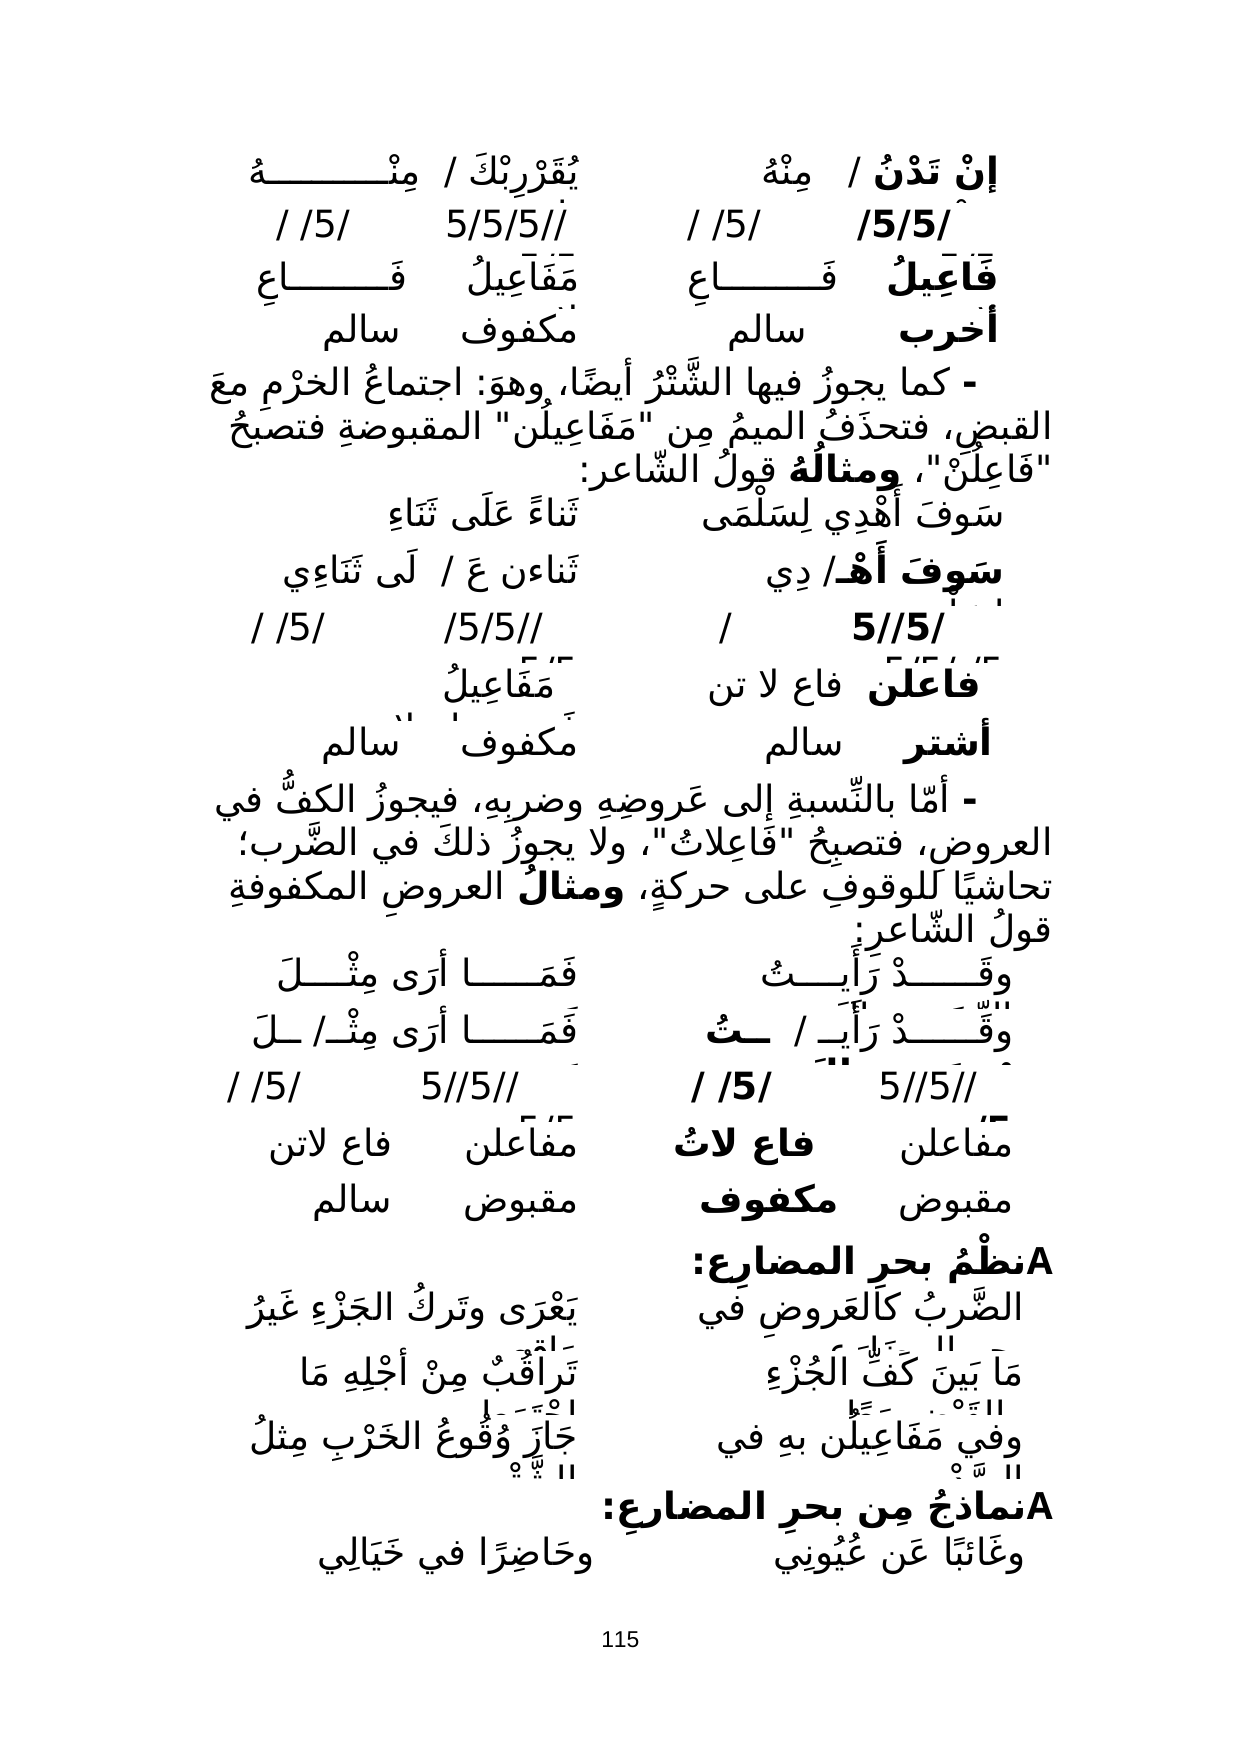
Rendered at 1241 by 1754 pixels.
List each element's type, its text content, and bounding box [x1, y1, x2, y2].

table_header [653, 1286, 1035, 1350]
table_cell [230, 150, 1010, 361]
text Aنماذجُ مِن بحرِ المضارعِ: [187, 1479, 1053, 1530]
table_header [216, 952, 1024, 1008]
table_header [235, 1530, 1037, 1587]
text Aنظْمُ بحرِ المضارِع: [187, 1234, 1053, 1286]
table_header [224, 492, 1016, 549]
text - كما يجوزُ فيها الشَّتْرُ أيضًا، وهوَ: اجتماعُ الخرْمِ معَ القبضِ، فتحذَفُ الميمُ مِن "مَفَاعِيلُن" المقبوضةِ فتصبحُ "فَاعِلُنْ"، ومثالُهُ قولُ الشّاعر: [187, 361, 1053, 492]
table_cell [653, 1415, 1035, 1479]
text - أمّا بالنِّسبةِ إلى عَروضِهِ وضربِهِ، فيجوزُ الكفُّ في العروضِ، فتصبِحُ "فَاعِلاتُ"، ولا يجوزُ ذلكَ في الضَّرب؛ تحاشيًا للوقوفِ على حركةٍ، ومثالُ العروضِ المكفوفةِ قولُ الشّاعرِ: [187, 777, 1053, 952]
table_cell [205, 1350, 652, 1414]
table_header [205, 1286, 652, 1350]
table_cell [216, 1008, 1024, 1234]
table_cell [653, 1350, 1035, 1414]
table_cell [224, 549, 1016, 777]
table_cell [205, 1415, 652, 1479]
